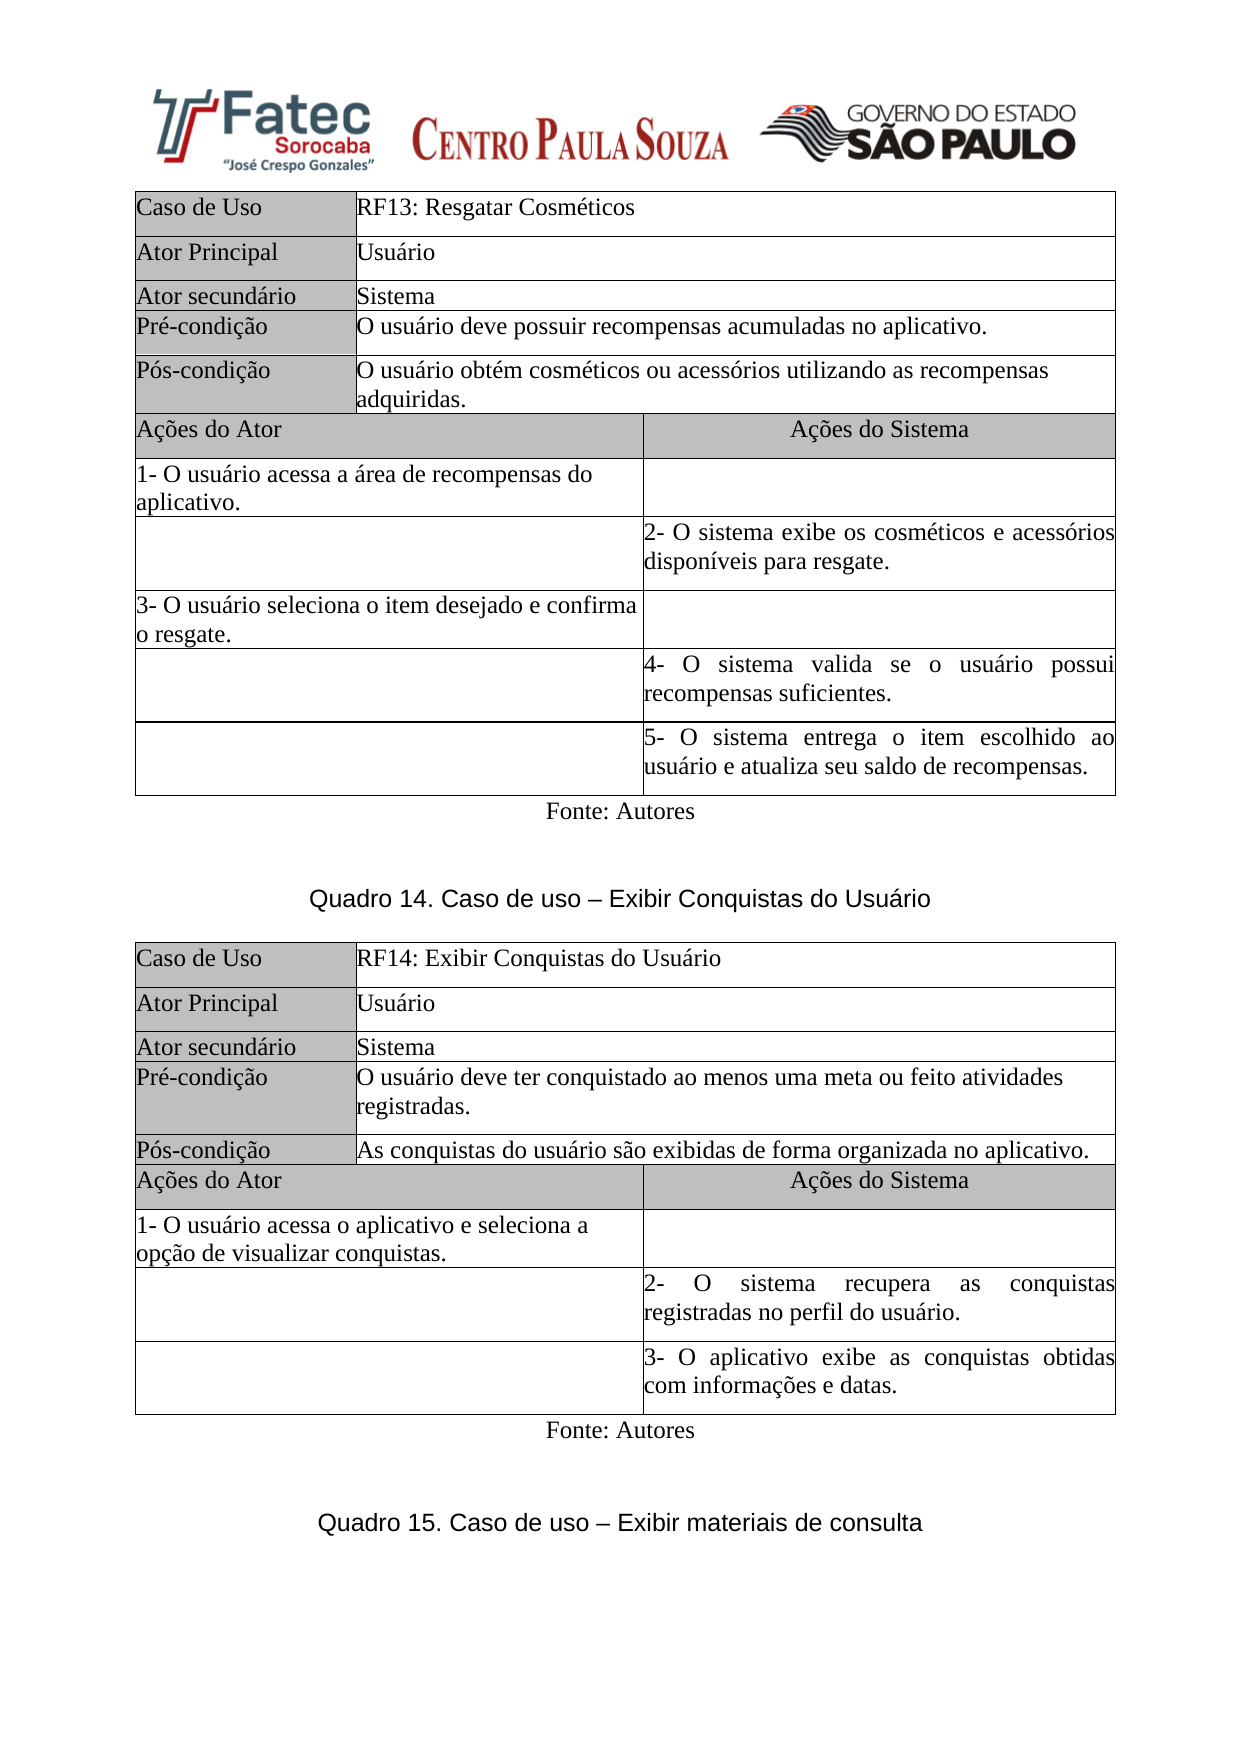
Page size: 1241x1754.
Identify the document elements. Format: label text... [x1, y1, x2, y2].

table_cell Ações do Ator [136, 1165, 643, 1209]
table_header RF14: Exibir Conquistas do Usuário [357, 943, 1115, 987]
table_cell As conquistas do usuário são exibidas de forma organizada no aplicativo. [357, 1135, 1115, 1164]
text Quadro 14. Caso de uso – Exibir Conquistas do Usuário [135, 884, 1105, 913]
table_cell 1- O usuário acessa a área de recompensas do aplicativo. [136, 459, 643, 516]
table_cell 4- O sistema valida se o usuário possui recompensas suficientes. [644, 649, 1115, 721]
table_cell Ator secundário [136, 281, 356, 310]
table_cell [136, 723, 643, 795]
table_cell 1- O usuário acessa o aplicativo e seleciona a opção de visualizar conquistas. [136, 1210, 643, 1267]
table_cell [136, 649, 643, 721]
table_cell [644, 1210, 1115, 1267]
text Fonte: Autores [135, 796, 1105, 824]
table_cell Sistema [357, 281, 1115, 310]
table_cell 3- O usuário seleciona o item desejado e confirma o resgate. [136, 591, 643, 648]
table_cell Pré-condição [136, 311, 356, 354]
table_cell O usuário deve ter conquistado ao menos uma meta ou feito atividades registradas. [357, 1062, 1115, 1134]
picture [135, 73, 1079, 191]
table_cell Usuário [357, 237, 1115, 280]
table_cell [644, 591, 1115, 648]
table_cell Ações do Ator [136, 414, 643, 458]
table_cell 3- O aplicativo exibe as conquistas obtidas com informações e datas. [644, 1342, 1115, 1414]
table_header RF13: Resgatar Cosméticos [357, 192, 1115, 236]
text Quadro 15. Caso de uso – Exibir materiais de consulta [135, 1508, 1105, 1537]
table_cell [136, 1342, 643, 1414]
table_cell Usuário [357, 988, 1115, 1031]
table_cell Pré-condição [136, 1062, 356, 1134]
table_cell [136, 1268, 643, 1341]
table_header Caso de Uso [136, 192, 356, 236]
table_cell 5- O sistema entrega o item escolhido ao usuário e atualiza seu saldo de recompensas. [644, 723, 1115, 795]
table_cell 2- O sistema recupera as conquistas registradas no perfil do usuário. [644, 1268, 1115, 1341]
table_header Caso de Uso [136, 943, 356, 987]
table_cell Ações do Sistema [644, 414, 1115, 458]
table_cell Pós-condição [136, 356, 356, 413]
table_cell 2- O sistema exibe os cosméticos e acessórios disponíveis para resgate. [644, 517, 1115, 589]
table_cell Ator Principal [136, 988, 356, 1031]
table_cell [644, 459, 1115, 516]
table_cell Pós-condição [136, 1135, 356, 1164]
table_cell O usuário deve possuir recompensas acumuladas no aplicativo. [357, 311, 1115, 354]
text Fonte: Autores [135, 1415, 1105, 1444]
table_cell [136, 517, 643, 589]
table_cell O usuário obtém cosméticos ou acessórios utilizando as recompensas adquiridas. [357, 356, 1115, 413]
table_cell Ator secundário [136, 1032, 356, 1061]
table_cell Sistema [357, 1032, 1115, 1061]
table_cell Ator Principal [136, 237, 356, 280]
table_cell Ações do Sistema [644, 1165, 1115, 1209]
